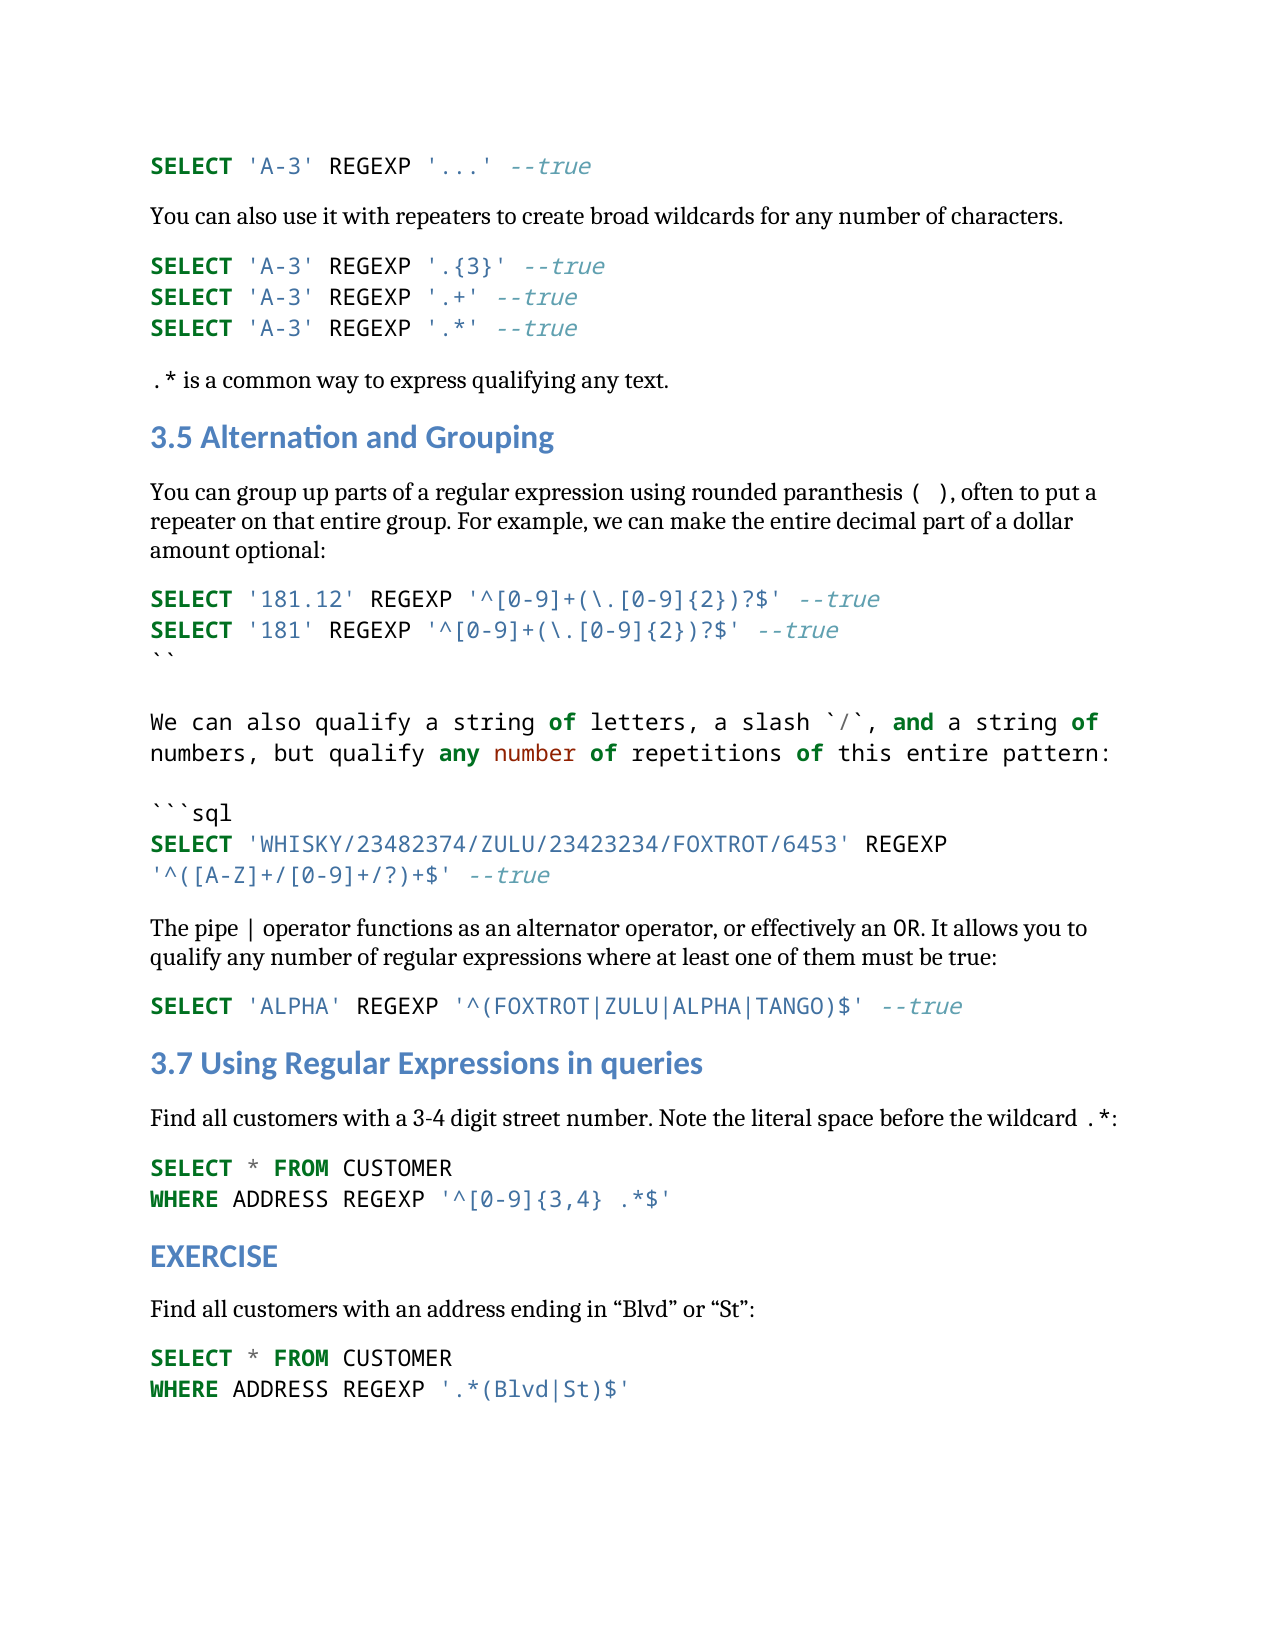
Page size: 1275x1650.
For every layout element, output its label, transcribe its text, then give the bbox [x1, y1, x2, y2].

text SELECT 'A-3' REGEXP '.{3}' --true SELECT 'A-3' REGEXP '.+' --true SELECT 'A-3' REGEXP '.*' --true [150, 249, 1125, 343]
text The pipe | operator functions as an alternator operator, or effectively an OR. It allows you to qualify any number of regular expressions where at least one of them must be true: [150, 912, 1125, 972]
subtitle EXERCISE [150, 1235, 1125, 1276]
text SELECT '181.12' REGEXP '^[0-9]+(\.[0-9]{2})?$' --true SELECT '181' REGEXP '^[0-9]+(\.[0-9]{2})?$' --true `` We can also qualify a string of letters, a slash `/`, and a string of numbers, but qualify any number of repetitions of this entire pattern: ```sql SELECT 'WHISKY/23482374/ZULU/23423234/FOXTROT/6453' REGEXP '^([A-Z]+/[0-9]+/?)+$' --true [150, 583, 1125, 891]
subtitle 3.7 Using Regular Expressions in queries [150, 1042, 1125, 1083]
text SELECT * FROM CUSTOMER WHERE ADDRESS REGEXP '.*(Blvd|St)$' [150, 1342, 1125, 1405]
text SELECT * FROM CUSTOMER WHERE ADDRESS REGEXP '^[0-9]{3,4} .*$' [150, 1152, 1125, 1214]
text Find all customers with a 3-4 digit street number. Note the literal space before the wildcard .*: [150, 1102, 1125, 1133]
text SELECT 'ALPHA' REGEXP '^(FOXTROT|ZULU|ALPHA|TANGO)$' --true [150, 990, 1125, 1022]
text Find all customers with an address ending in “Blvd” or “St”: [150, 1295, 1125, 1323]
subtitle 3.5 Alternation and Grouping [150, 416, 1125, 457]
text SELECT 'A-3' REGEXP '...' --true [150, 150, 1125, 181]
text .* is a common way to express qualifying any text. [150, 364, 1125, 395]
text You can also use it with repeaters to create broad wildcards for any number of characters. [150, 202, 1125, 231]
